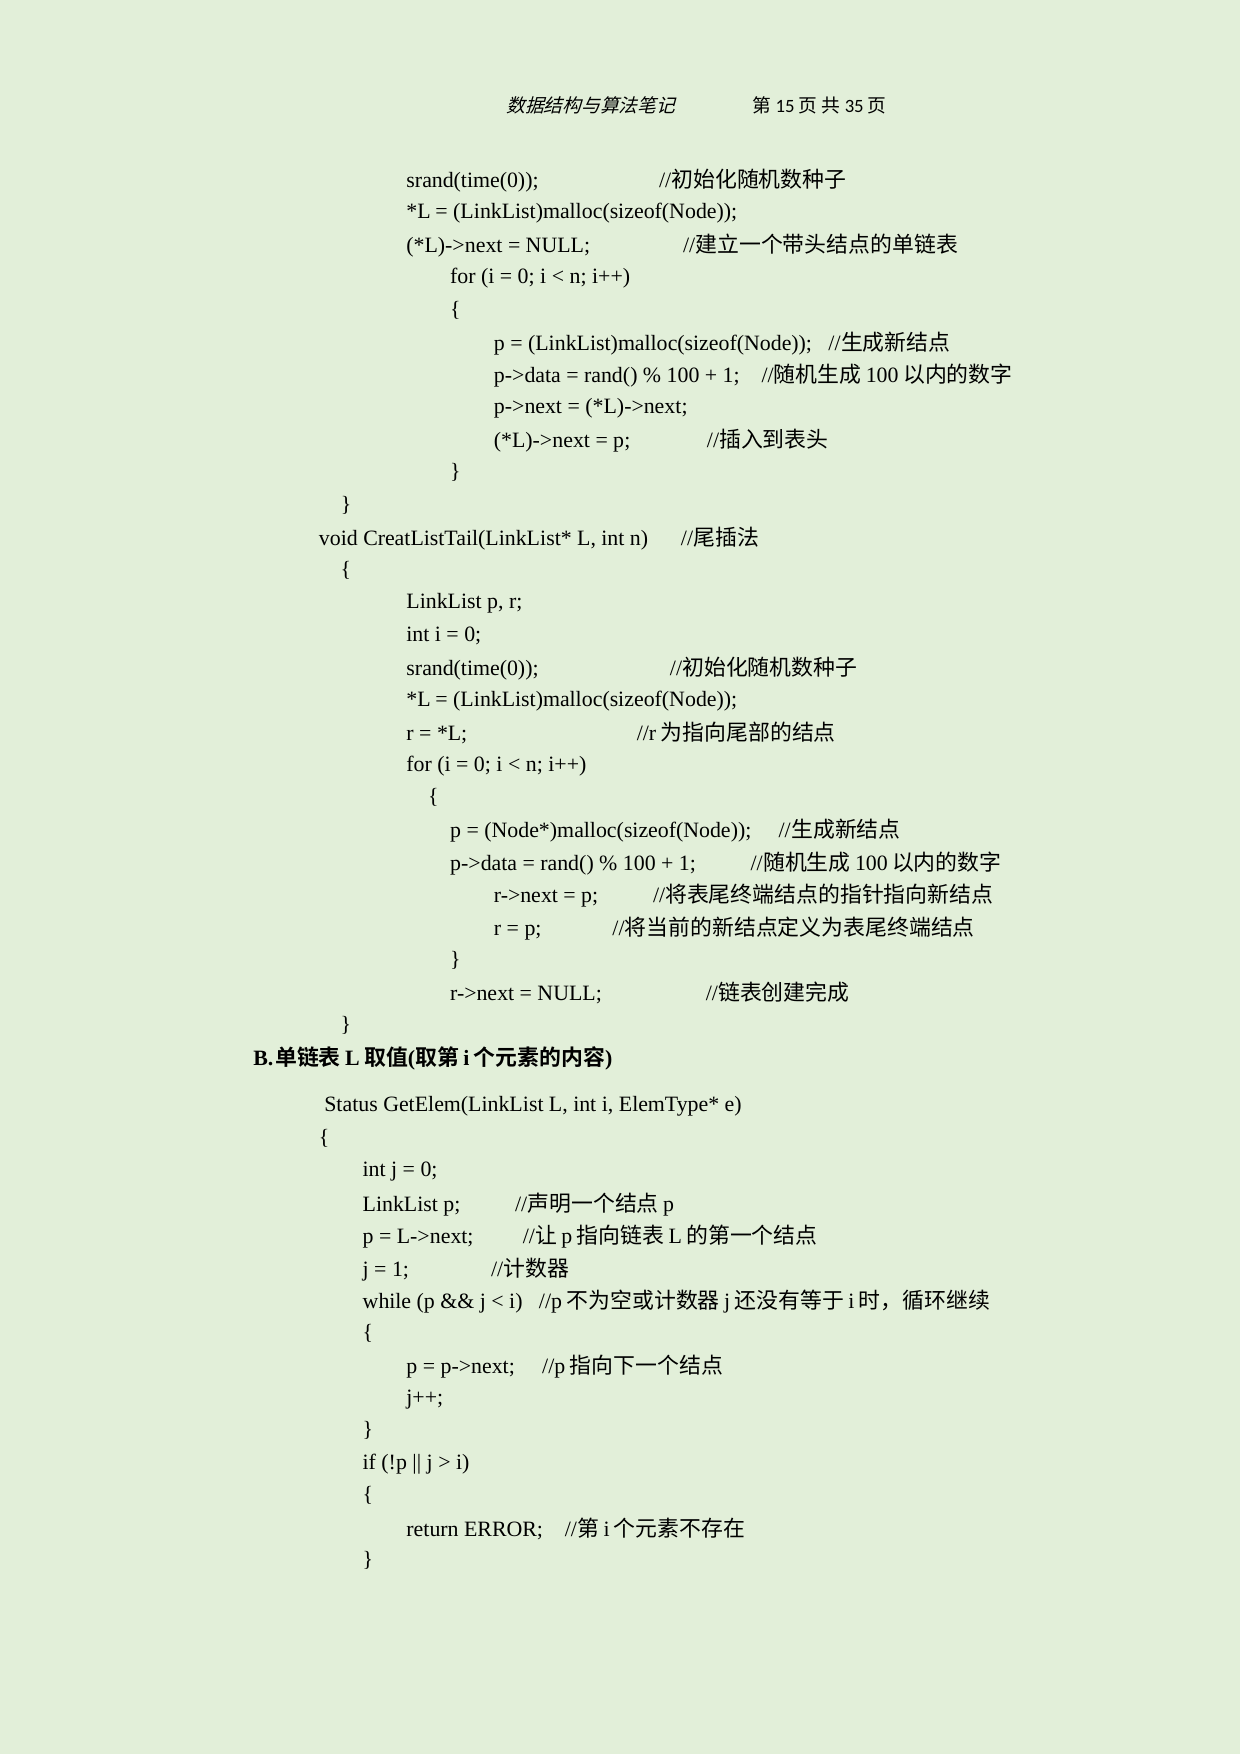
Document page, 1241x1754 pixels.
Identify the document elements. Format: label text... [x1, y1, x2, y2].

text r = p; //将当前的新结点定义为表尾终端结点 [187, 909, 1053, 942]
text p = L->next; //让p指向链表L的第一个结点 [231, 1218, 1053, 1250]
text { [187, 292, 1053, 324]
text while (p && j < i) //p不为空或计数器j还没有等于i时，循环继续 [231, 1283, 1053, 1315]
text } [231, 1543, 1053, 1575]
text r->next = p; //将表尾终端结点的指针指向新结点 [187, 877, 1053, 909]
text { [187, 779, 1053, 812]
text } [275, 487, 1053, 519]
text Status GetElem(LinkList L, int i, ElemType* e) [231, 1088, 1053, 1120]
text } [231, 1413, 1053, 1445]
text { [187, 552, 1053, 584]
list 单链表L取值(取第i个元素的内容) [187, 1039, 1053, 1072]
text j = 1; //计数器 [231, 1250, 1053, 1283]
text { [231, 1478, 1053, 1510]
text (*L)->next = p; //插入到表头 [187, 422, 1053, 454]
text p->data = rand() % 100 + 1; //随机生成100以内的数字 [187, 844, 1053, 877]
text *L = (LinkList)malloc(sizeof(Node)); [231, 682, 1053, 714]
text for (i = 0; i < n; i++) [187, 259, 1053, 292]
text p = p->next; //p指向下一个结点 [231, 1348, 1053, 1380]
text } [187, 942, 1053, 974]
text if (!p || j > i) [231, 1445, 1053, 1478]
text int i = 0; [231, 617, 1053, 649]
text p = (Node*)malloc(sizeof(Node)); //生成新结点 [187, 812, 1053, 844]
text j++; [231, 1380, 1053, 1413]
text } [187, 1007, 1053, 1039]
text int j = 0; [231, 1153, 1053, 1185]
text (*L)->next = NULL; //建立一个带头结点的单链表 [231, 227, 1053, 259]
text srand(time(0)); //初始化随机数种子 [231, 162, 1053, 194]
text *L = (LinkList)malloc(sizeof(Node)); [231, 194, 1053, 227]
text { [231, 1120, 1053, 1153]
text r->next = NULL; //链表创建完成 [187, 974, 1053, 1007]
text LinkList p; //声明一个结点p [231, 1185, 1053, 1218]
text for (i = 0; i < n; i++) [231, 747, 1053, 779]
text void CreatListTail(LinkList* L, int n) //尾插法 [231, 519, 1053, 552]
text p->next = (*L)->next; [187, 389, 1053, 422]
text LinkList p, r; [231, 584, 1053, 617]
text r = *L; //r为指向尾部的结点 [231, 714, 1053, 747]
text { [231, 1315, 1053, 1348]
text p->data = rand() % 100 + 1; //随机生成100以内的数字 [187, 357, 1053, 389]
text return ERROR; //第i个元素不存在 [231, 1510, 1053, 1543]
text p = (LinkList)malloc(sizeof(Node)); //生成新结点 [187, 324, 1053, 357]
text } [187, 454, 1053, 487]
text srand(time(0)); //初始化随机数种子 [231, 649, 1053, 682]
